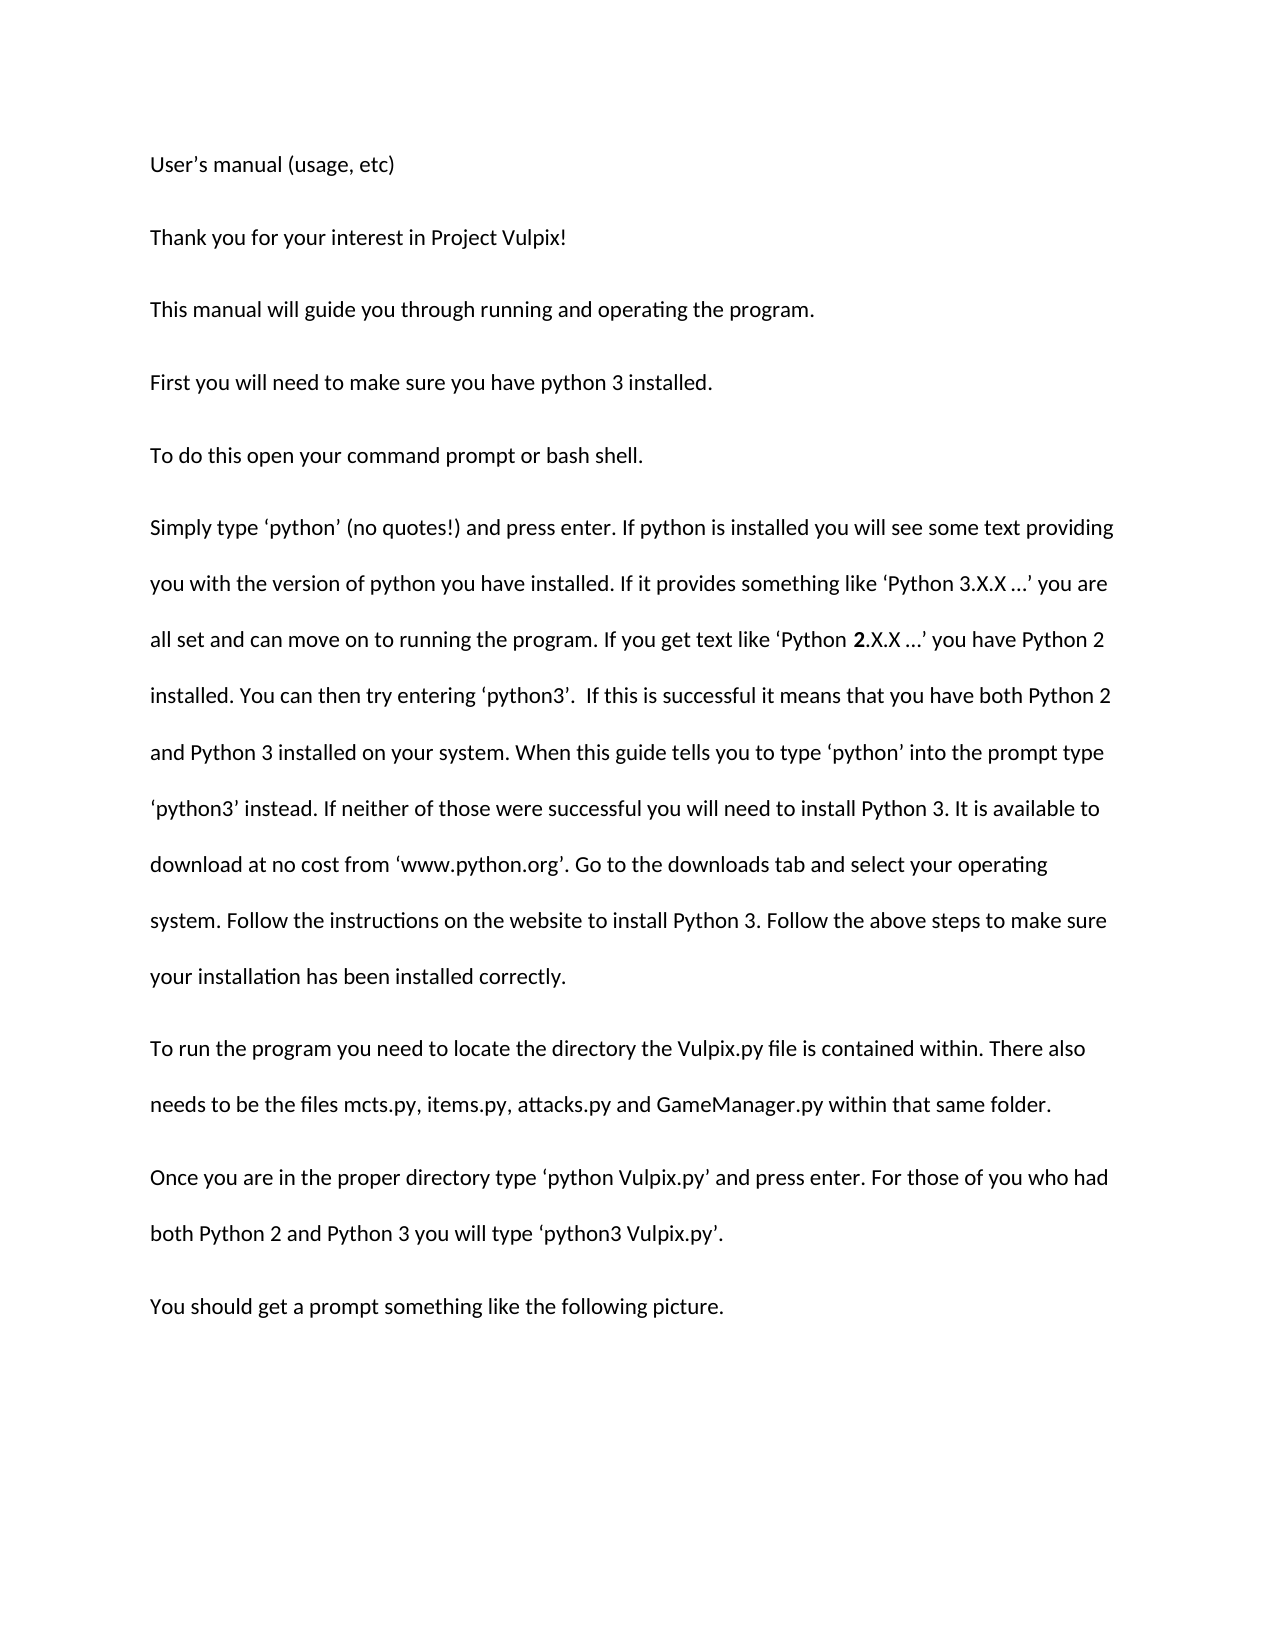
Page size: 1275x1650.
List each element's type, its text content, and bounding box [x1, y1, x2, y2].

text To run the program you need to locate the directory the Vulpix.py file is contained within. There also needs to be the files mcts.py, items.py, attacks.py and GameManager.py within that same folder. [150, 1034, 1125, 1119]
text You should get a prompt something like the following picture. [150, 1292, 1125, 1320]
text First you will need to make sure you have python 3 installed. [150, 368, 1125, 396]
text This manual will guide you through running and operating the program. [150, 295, 1125, 323]
text User’s manual (usage, etc) [150, 150, 1125, 178]
text Simply type ‘python’ (no quotes!) and press enter. If python is installed you will see some text providing you with the version of python you have installed. If it provides something like ‘Python 3.X.X …’ you are all set and can move on to running the program. If you get text like ‘Python 2.X.X …’ you have Python 2 installed. You can then try entering ‘python3’. If this is successful it means that you have both Python 2 and Python 3 installed on your system. When this guide tells you to type ‘python’ into the prompt type ‘python3’ instead. If neither of those were successful you will need to install Python 3. It is available to download at no cost from ‘www.python.org’. Go to the downloads tab and select your operating system. Follow the instructions on the website to install Python 3. Follow the above steps to make sure your installation has been installed correctly. [150, 513, 1125, 990]
text Once you are in the proper directory type ‘python Vulpix.py’ and press enter. For those of you who had both Python 2 and Python 3 you will type ‘python3 Vulpix.py’. [150, 1163, 1125, 1247]
text To do this open your command prompt or bash shell. [150, 441, 1125, 469]
text Thank you for your interest in Project Vulpix! [150, 223, 1125, 251]
